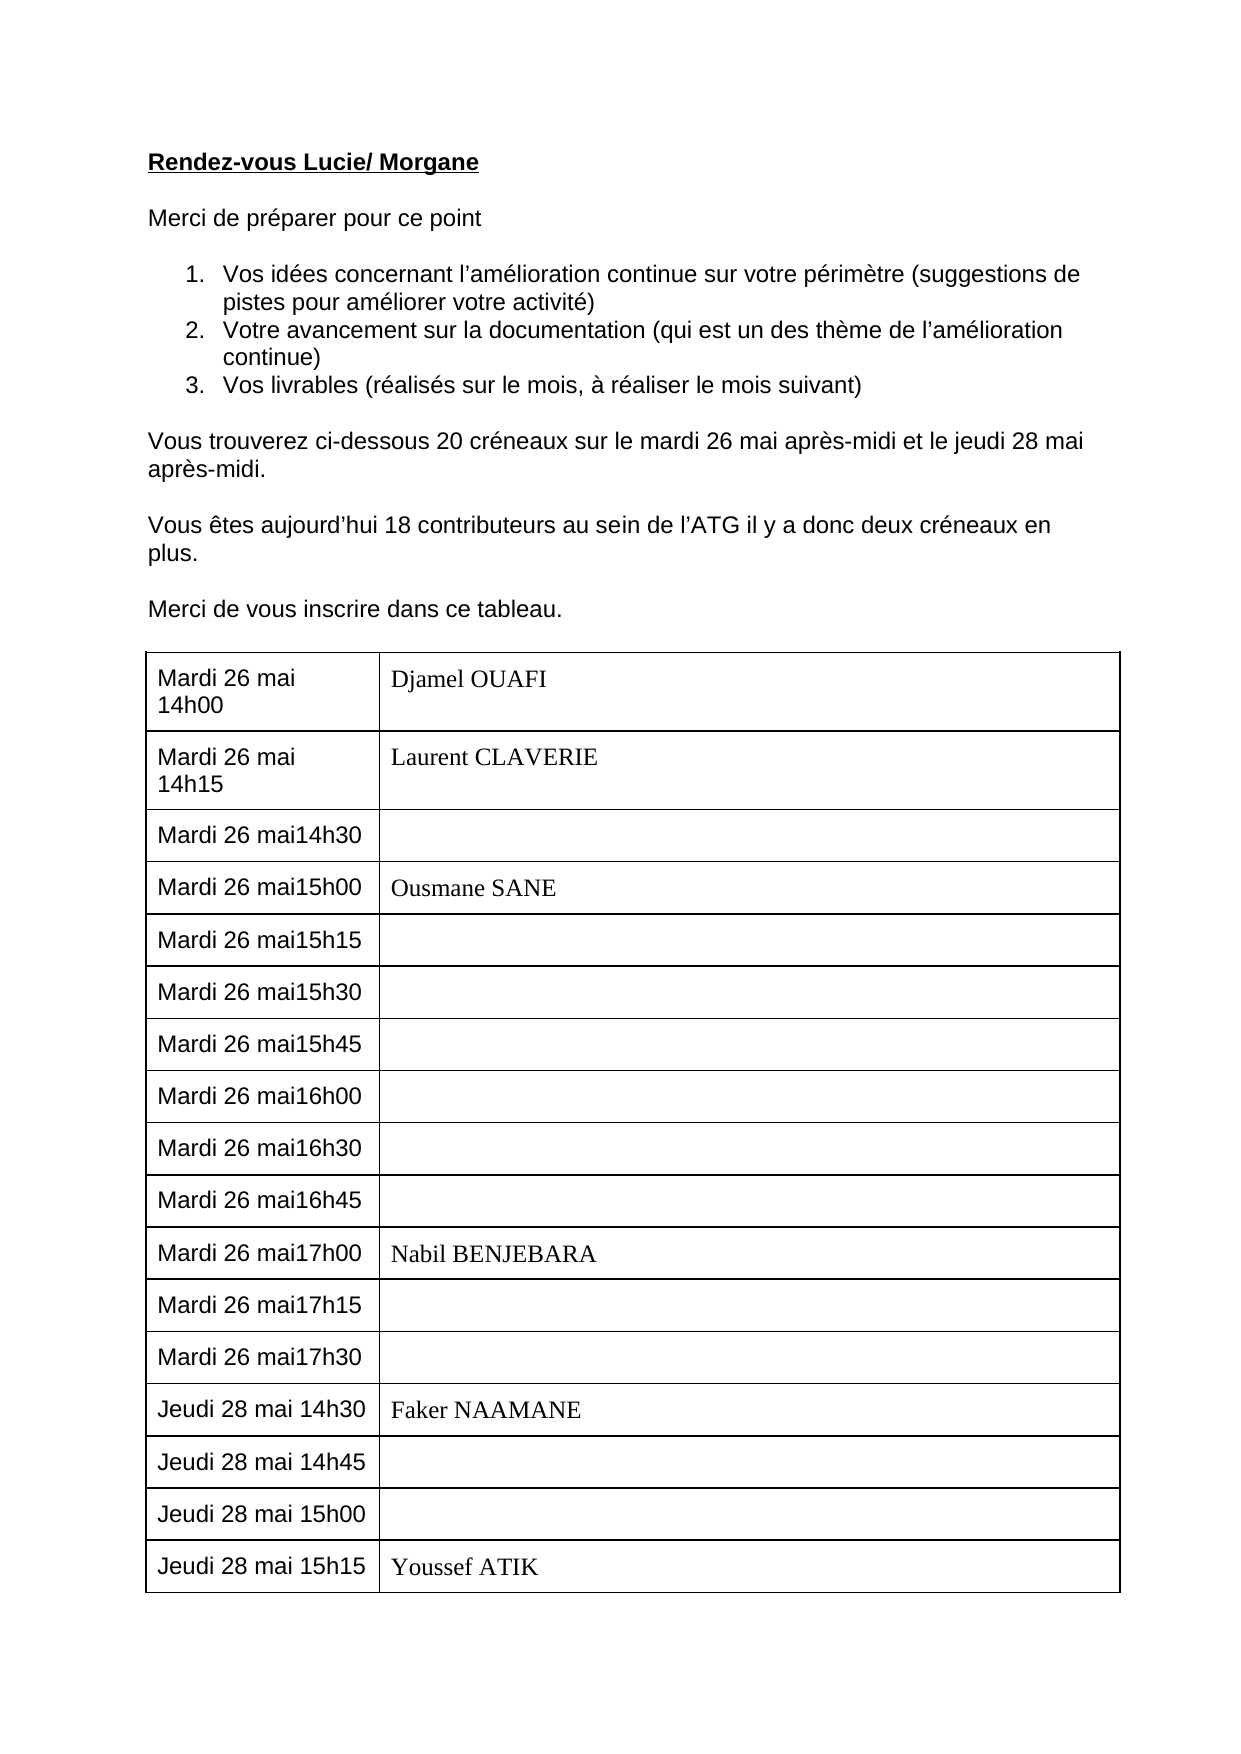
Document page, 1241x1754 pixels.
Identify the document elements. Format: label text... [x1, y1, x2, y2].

table_cell Mardi 26 mai17h15 [147, 1280, 379, 1331]
table_cell [380, 1071, 1119, 1122]
table_cell [380, 1280, 1119, 1331]
table_cell Mardi 26 mai16h00 [147, 1071, 379, 1122]
table_cell [380, 810, 1119, 861]
table_cell Youssef ATIK [380, 1541, 1119, 1591]
list Votre avancement sur la documentation (qui est un des thème de l’amélioration continue) [185, 316, 1093, 371]
list Vos idées concernant l’amélioration continue sur votre périmètre (suggestions de pistes pour améliorer votre activité) [185, 260, 1093, 316]
table_cell Nabil BENJEBARA [380, 1228, 1119, 1278]
table_cell Ousmane SANE [380, 862, 1119, 913]
text Rendez-vous Lucie/ Morgane [148, 148, 1093, 175]
table_cell Mardi 26 mai15h15 [147, 915, 379, 965]
table_cell Mardi 26 mai 14h15 [147, 732, 379, 809]
table_cell Mardi 26 mai15h00 [147, 862, 379, 913]
text Vous êtes aujourd’hui 18 contributeurs au sein de l’ATG il y a donc deux créneaux en plus. [148, 511, 1093, 566]
table_cell Mardi 26 mai15h30 [147, 967, 379, 1017]
table_cell Jeudi 28 mai 15h15 [147, 1541, 379, 1591]
table_cell [380, 1332, 1119, 1383]
table_cell [380, 1123, 1119, 1174]
table_cell Mardi 26 mai17h00 [147, 1228, 379, 1278]
table_cell Mardi 26 mai16h45 [147, 1176, 379, 1226]
table_cell Jeudi 28 mai 14h30 [147, 1384, 379, 1435]
table_cell Faker NAAMANE [380, 1384, 1119, 1435]
table_cell [380, 1489, 1119, 1539]
table_cell [380, 1019, 1119, 1069]
list Vos livrables (réalisés sur le mois, à réaliser le mois suivant) [185, 371, 1093, 398]
table_cell Mardi 26 mai16h30 [147, 1123, 379, 1174]
table_cell [380, 1437, 1119, 1487]
table_header Mardi 26 mai 14h00 [147, 653, 379, 730]
text Merci de vous inscrire dans ce tableau. [148, 595, 1093, 623]
table_cell Mardi 26 mai17h30 [147, 1332, 379, 1383]
table_cell [380, 915, 1119, 965]
table_cell Jeudi 28 mai 14h45 [147, 1437, 379, 1487]
table_cell [380, 1176, 1119, 1226]
table_cell Mardi 26 mai14h30 [147, 810, 379, 861]
table_cell Jeudi 28 mai 15h00 [147, 1489, 379, 1539]
text Vous trouverez ci-dessous 20 créneaux sur le mardi 26 mai après-midi et le jeudi 28 mai après-midi. [148, 427, 1093, 482]
table_cell Mardi 26 mai15h45 [147, 1019, 379, 1069]
table_cell [380, 967, 1119, 1017]
text Merci de préparer pour ce point [148, 204, 1093, 232]
table_cell Laurent CLAVERIE [380, 732, 1119, 809]
table_header Djamel OUAFI [380, 653, 1119, 730]
